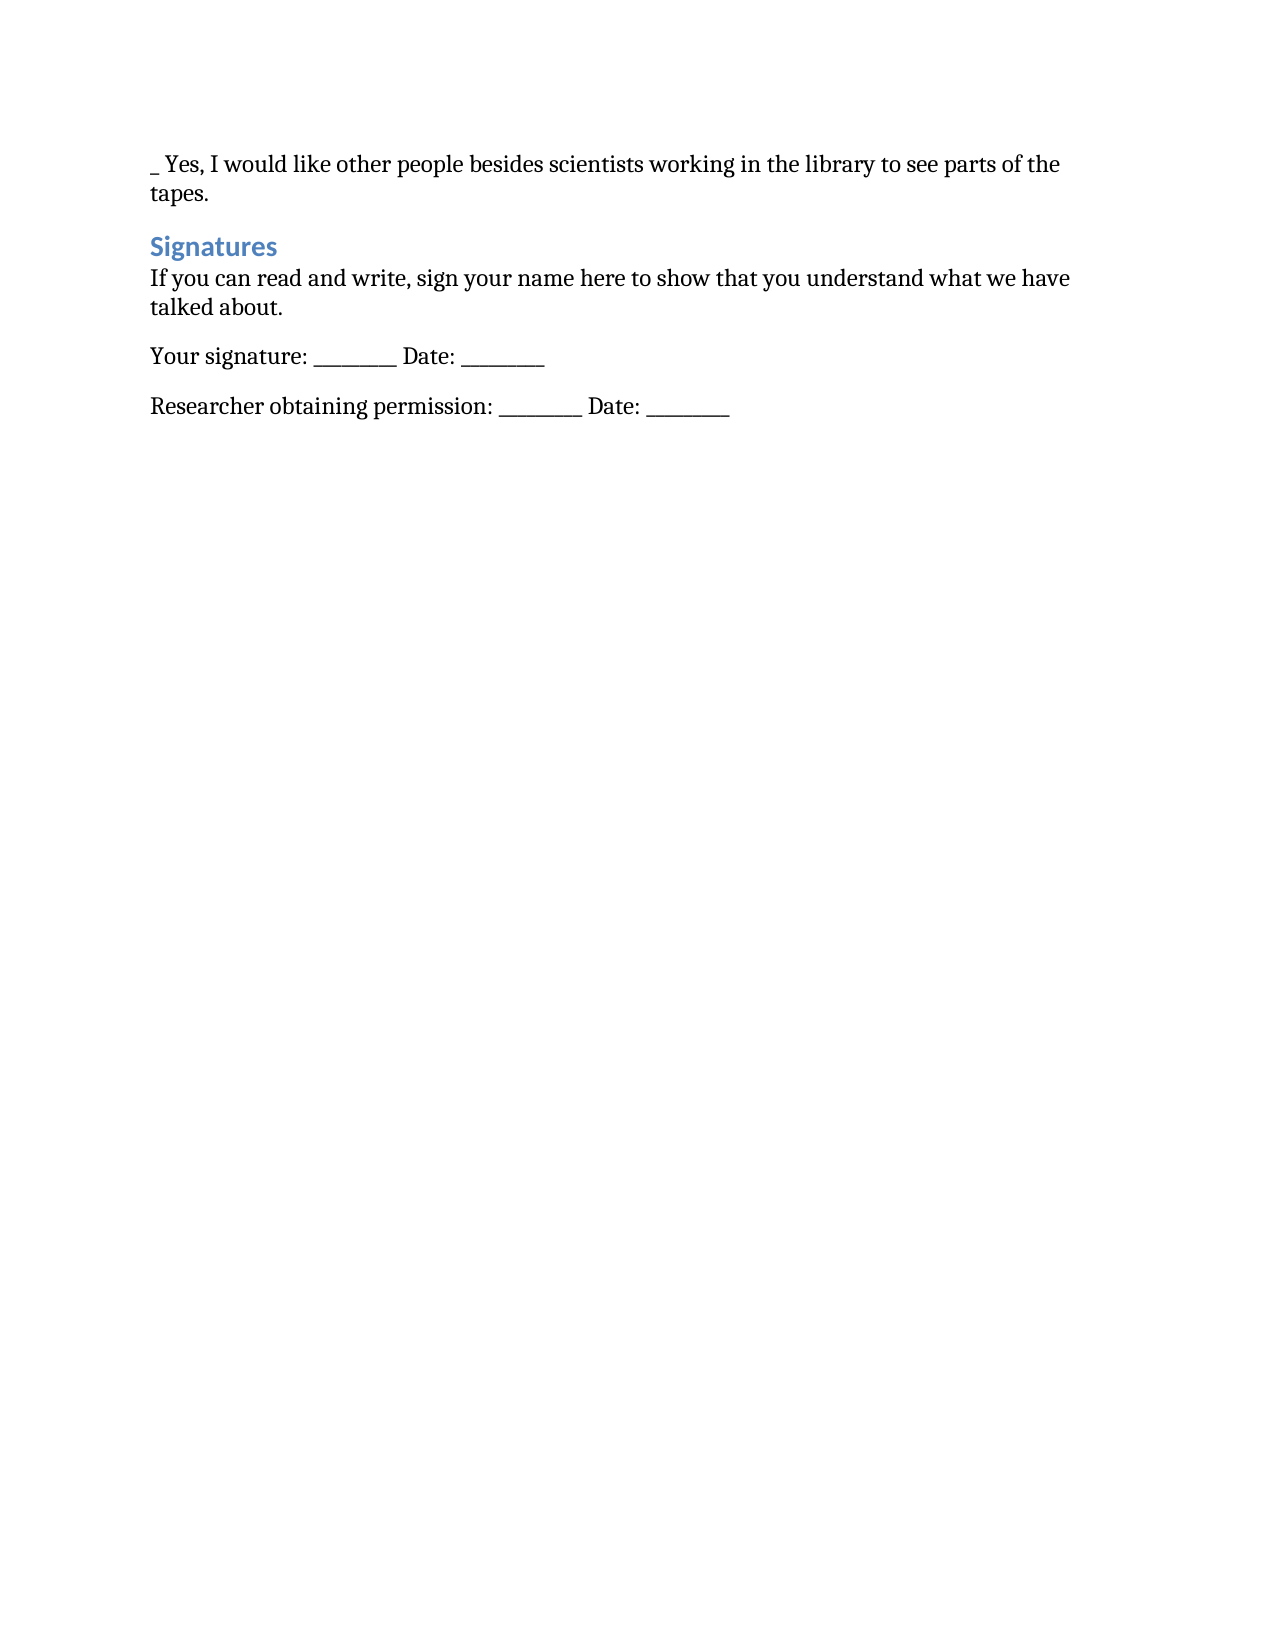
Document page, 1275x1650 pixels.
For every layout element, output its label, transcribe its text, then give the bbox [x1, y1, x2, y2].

subtitle Signatures [150, 228, 1125, 264]
text _ Yes, I would like other people besides scientists working in the library to see parts of the tapes. [150, 150, 1125, 207]
text Your signature: _________ Date: _________ [150, 342, 1125, 371]
text If you can read and write, sign your name here to show that you understand what we have talked about. [150, 264, 1125, 321]
text Researcher obtaining permission: _________ Date: _________ [150, 392, 1125, 421]
